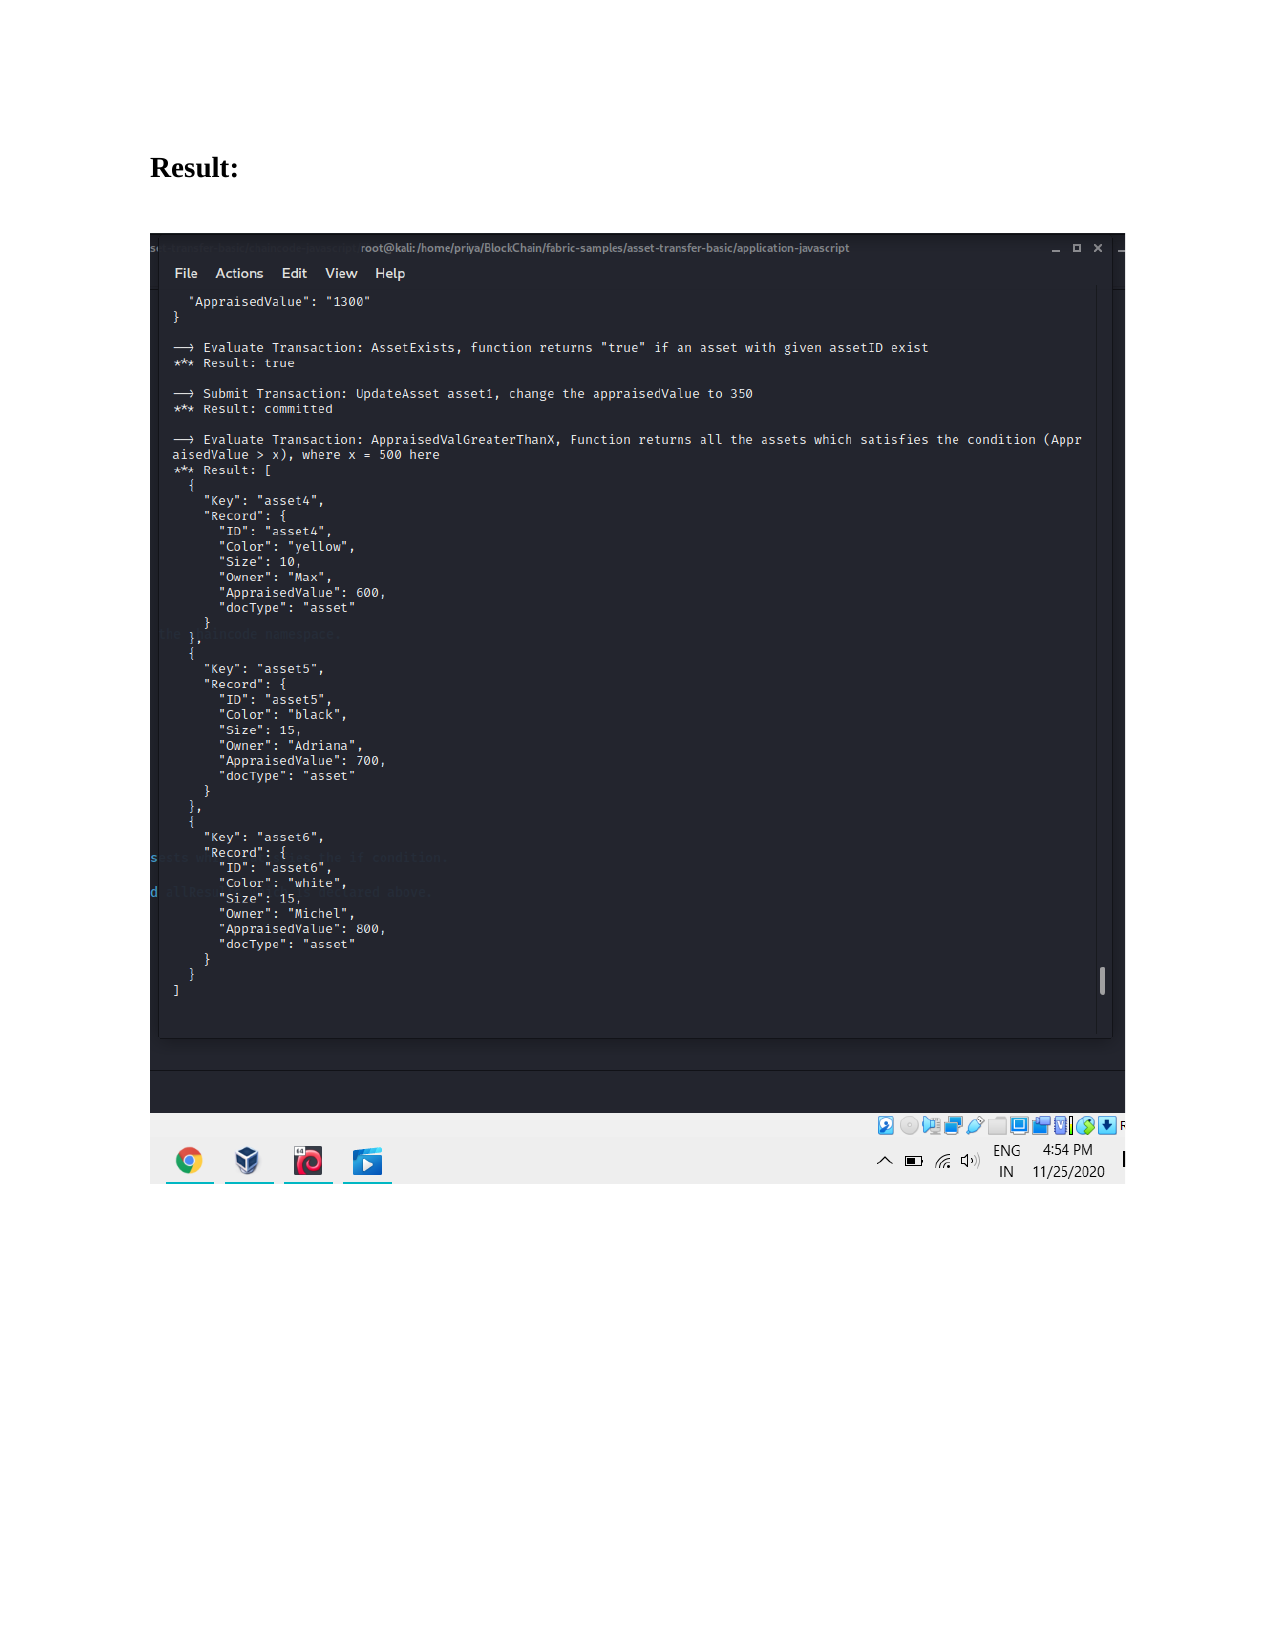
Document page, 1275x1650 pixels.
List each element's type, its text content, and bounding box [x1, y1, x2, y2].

picture [150, 233, 1125, 1184]
text Result: [150, 150, 1125, 183]
